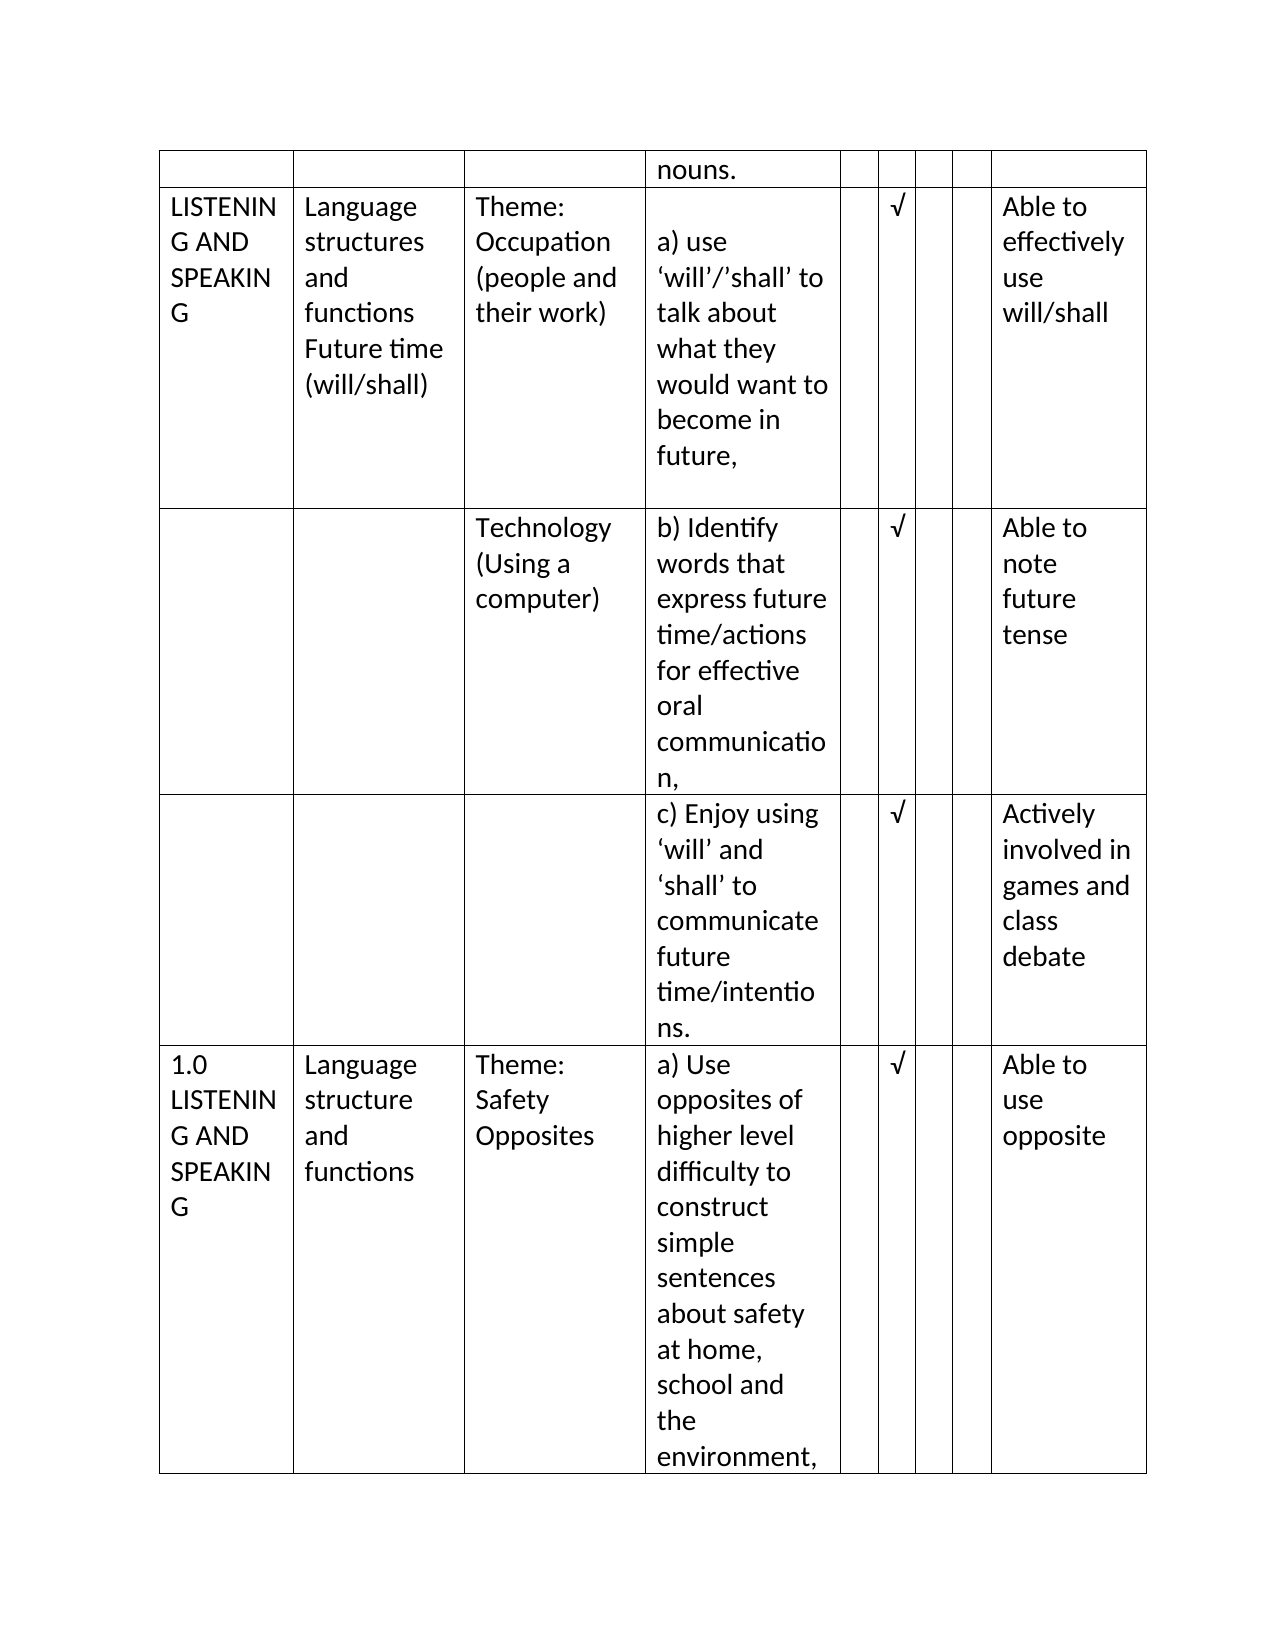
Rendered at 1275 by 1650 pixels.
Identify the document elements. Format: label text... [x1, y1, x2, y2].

table_cell √ [879, 509, 915, 794]
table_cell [294, 151, 464, 187]
table_cell [841, 795, 878, 1045]
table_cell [646, 151, 840, 187]
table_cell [992, 151, 1146, 187]
table_cell [916, 795, 952, 1045]
table_cell [160, 151, 293, 187]
table_cell Able to note future tense [992, 509, 1146, 794]
table_cell [916, 188, 952, 508]
table_cell [916, 1046, 952, 1473]
table_cell 1.0 LISTENING AND SPEAKING [160, 1046, 293, 1473]
table_cell Able to use opposite [992, 1046, 1146, 1473]
table_cell √ [879, 188, 915, 508]
table_cell b) Identify words that express future time/actions for effective oral communication, [646, 509, 840, 794]
table_cell [160, 795, 293, 1045]
table_cell [841, 509, 878, 794]
table_cell √ [879, 795, 915, 1045]
table_cell [465, 151, 645, 187]
table_cell [953, 795, 991, 1045]
table_cell Theme: Occupation (people and their work) [465, 188, 645, 508]
table_cell [841, 151, 878, 187]
table_cell √ [879, 1046, 915, 1473]
table_cell c) Enjoy using ‘will’ and ‘shall’ to communicate future time/intentions. [646, 795, 840, 1045]
table_cell [294, 509, 464, 794]
table_cell Technology (Using a computer) [465, 509, 645, 794]
table_cell [953, 151, 991, 187]
table_cell Language structure and functions [294, 1046, 464, 1473]
table_cell a) use ‘will’/’shall’ to talk about what they would want to become in future, [646, 188, 840, 508]
table_cell Able to effectively use will/shall [992, 188, 1146, 508]
table_cell a) Use opposites of higher level difficulty to construct simple sentences about safety at home, school and the environment, [646, 1046, 840, 1473]
table_cell [160, 509, 293, 794]
table_cell Language structures and functions Future time (will/shall) [294, 188, 464, 508]
table_cell [841, 188, 878, 508]
table_cell [953, 188, 991, 508]
table_cell [916, 509, 952, 794]
table_cell [841, 1046, 878, 1473]
table_cell [465, 795, 645, 1045]
table_cell [294, 795, 464, 1045]
table_cell [916, 151, 952, 187]
table_cell Theme: Safety Opposites [465, 1046, 645, 1473]
table_cell [953, 509, 991, 794]
table_cell LISTENING AND SPEAKING [160, 188, 293, 508]
table_cell [953, 1046, 991, 1473]
table_cell √ [879, 151, 915, 187]
table_cell Actively involved in games and class debate [992, 795, 1146, 1045]
